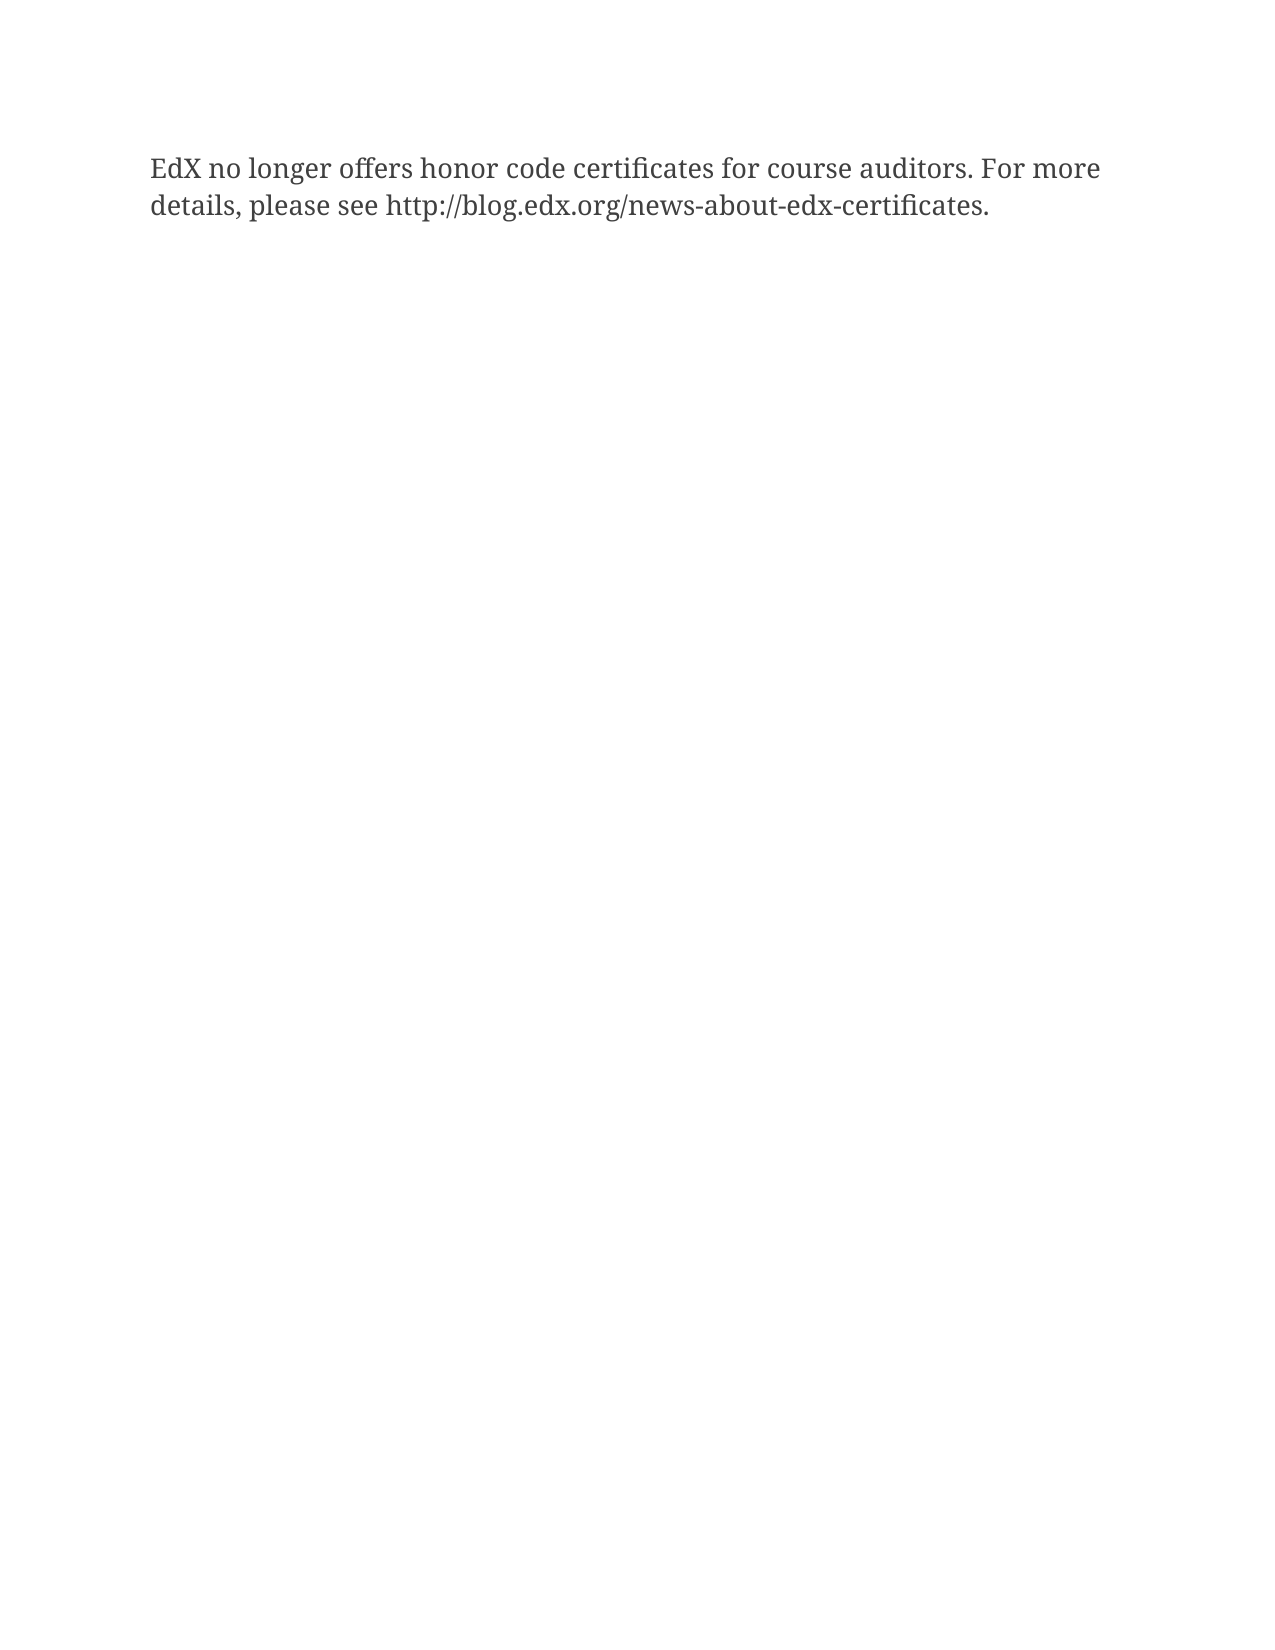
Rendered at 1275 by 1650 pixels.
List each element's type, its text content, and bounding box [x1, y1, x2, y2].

text EdX no longer offers honor code certificates for course auditors. For more details, please see http://blog.edx.org/news-about-edx-certificates. [150, 150, 1125, 224]
